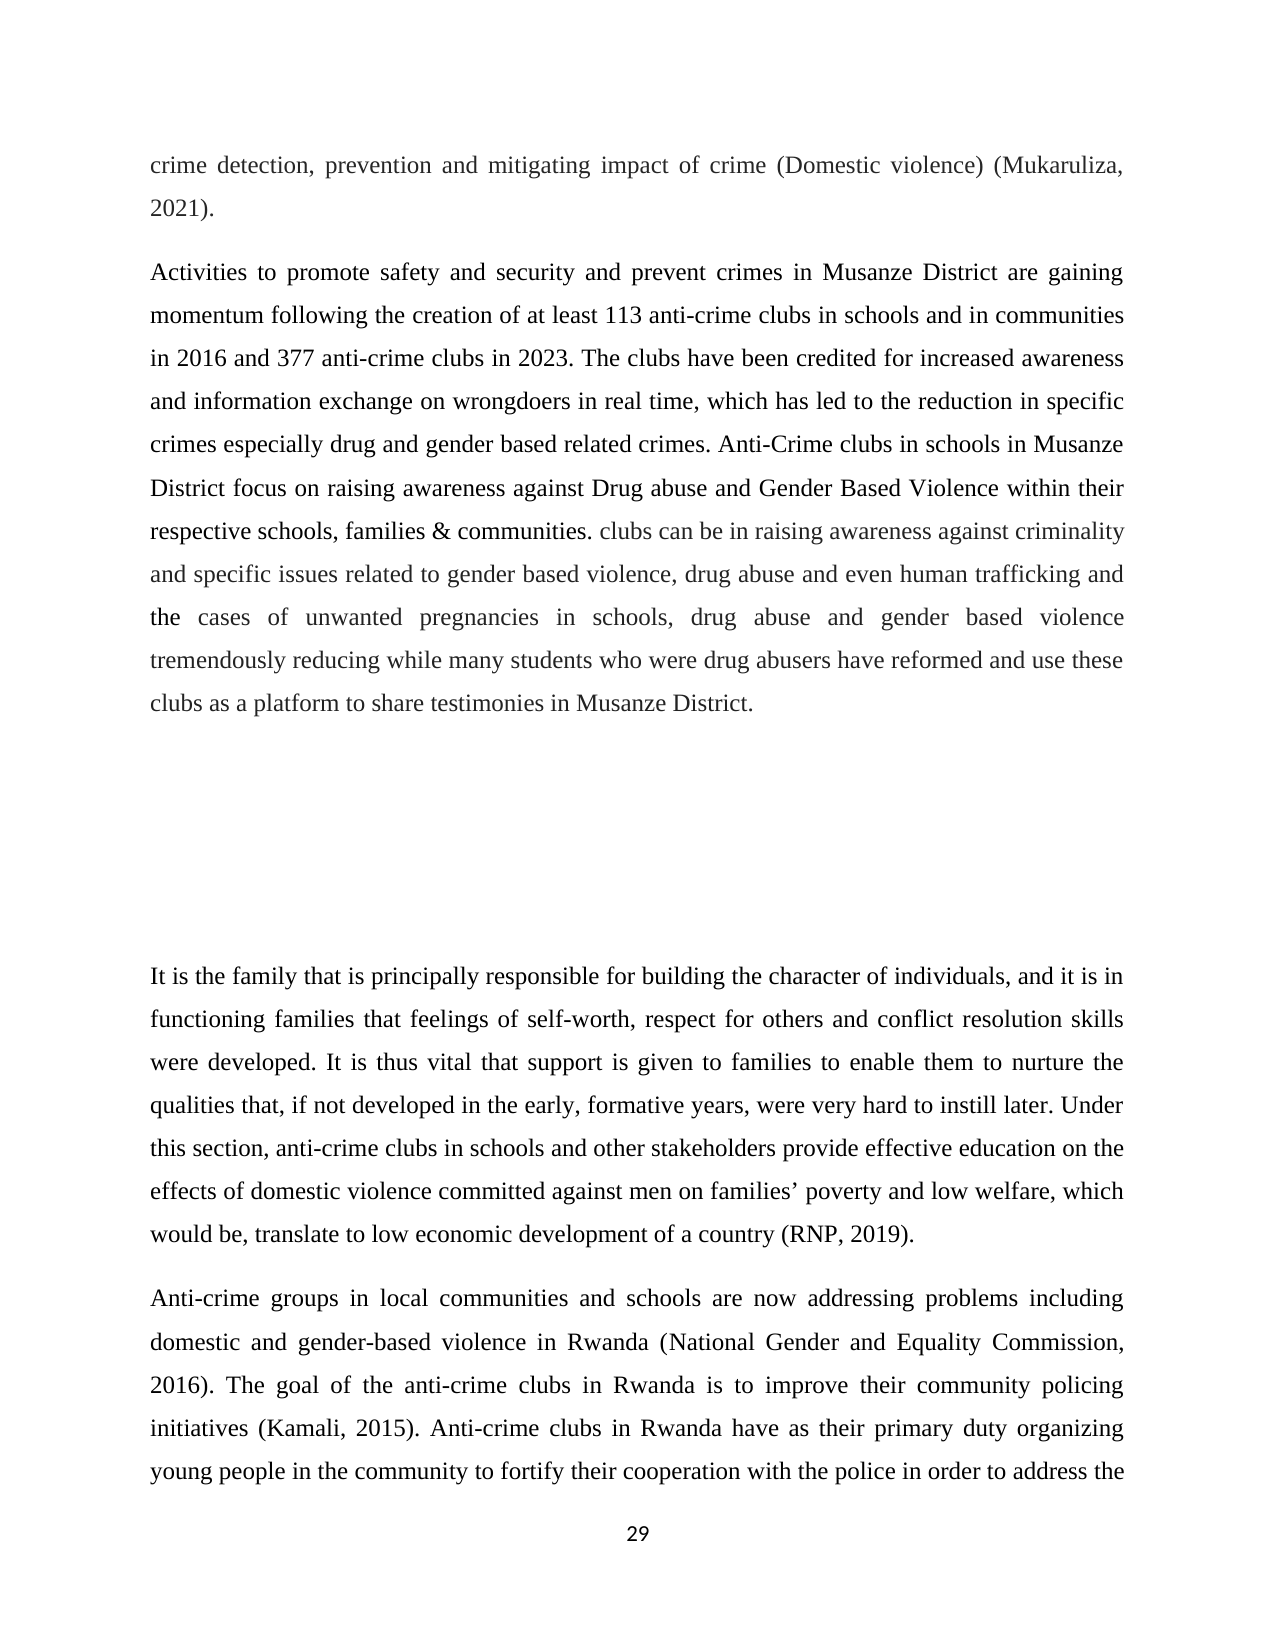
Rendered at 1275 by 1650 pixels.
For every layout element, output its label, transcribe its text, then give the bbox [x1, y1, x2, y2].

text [150, 179, 1125, 222]
text It is the family that is principally responsible for building the character of individuals, and it is in functioning families that feelings of self-worth, respect for others and conflict resolution skills were developed. It is thus vital that support is given to families to enable them to nurture the qualities that, if not developed in the early, formative years, were very hard to instill later. Under this section, anti-crime clubs in schools and other stakeholders provide effective education on the effects of domestic violence committed against men on families’ poverty and low welfare, which would be, translate to low economic development of a country (RNP, 2019). [150, 961, 1125, 1248]
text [150, 1283, 1125, 1485]
text Activities to promote safety and security and prevent crimes in Musanze District are gaining momentum following the creation of at least 113 anti-crime clubs in schools and in communities in 2016 and 377 anti-crime clubs in 2023. The clubs have been credited for increased awareness and information exchange on wrongdoers in real time, which has led to the reduction in specific crimes especially drug and gender based related crimes. Anti-Crime clubs in schools in Musanze District focus on raising awareness against Drug abuse and Gender Based Violence within their respective schools, families & communities. clubs can be in raising awareness against criminality and specific issues related to gender based violence, drug abuse and even human trafficking and the cases of unwanted pregnancies in schools, drug abuse and gender based violence tremendously reducing while many students who were drug abusers have reformed and use these clubs as a platform to share testimonies in Musanze District. [150, 257, 1125, 717]
